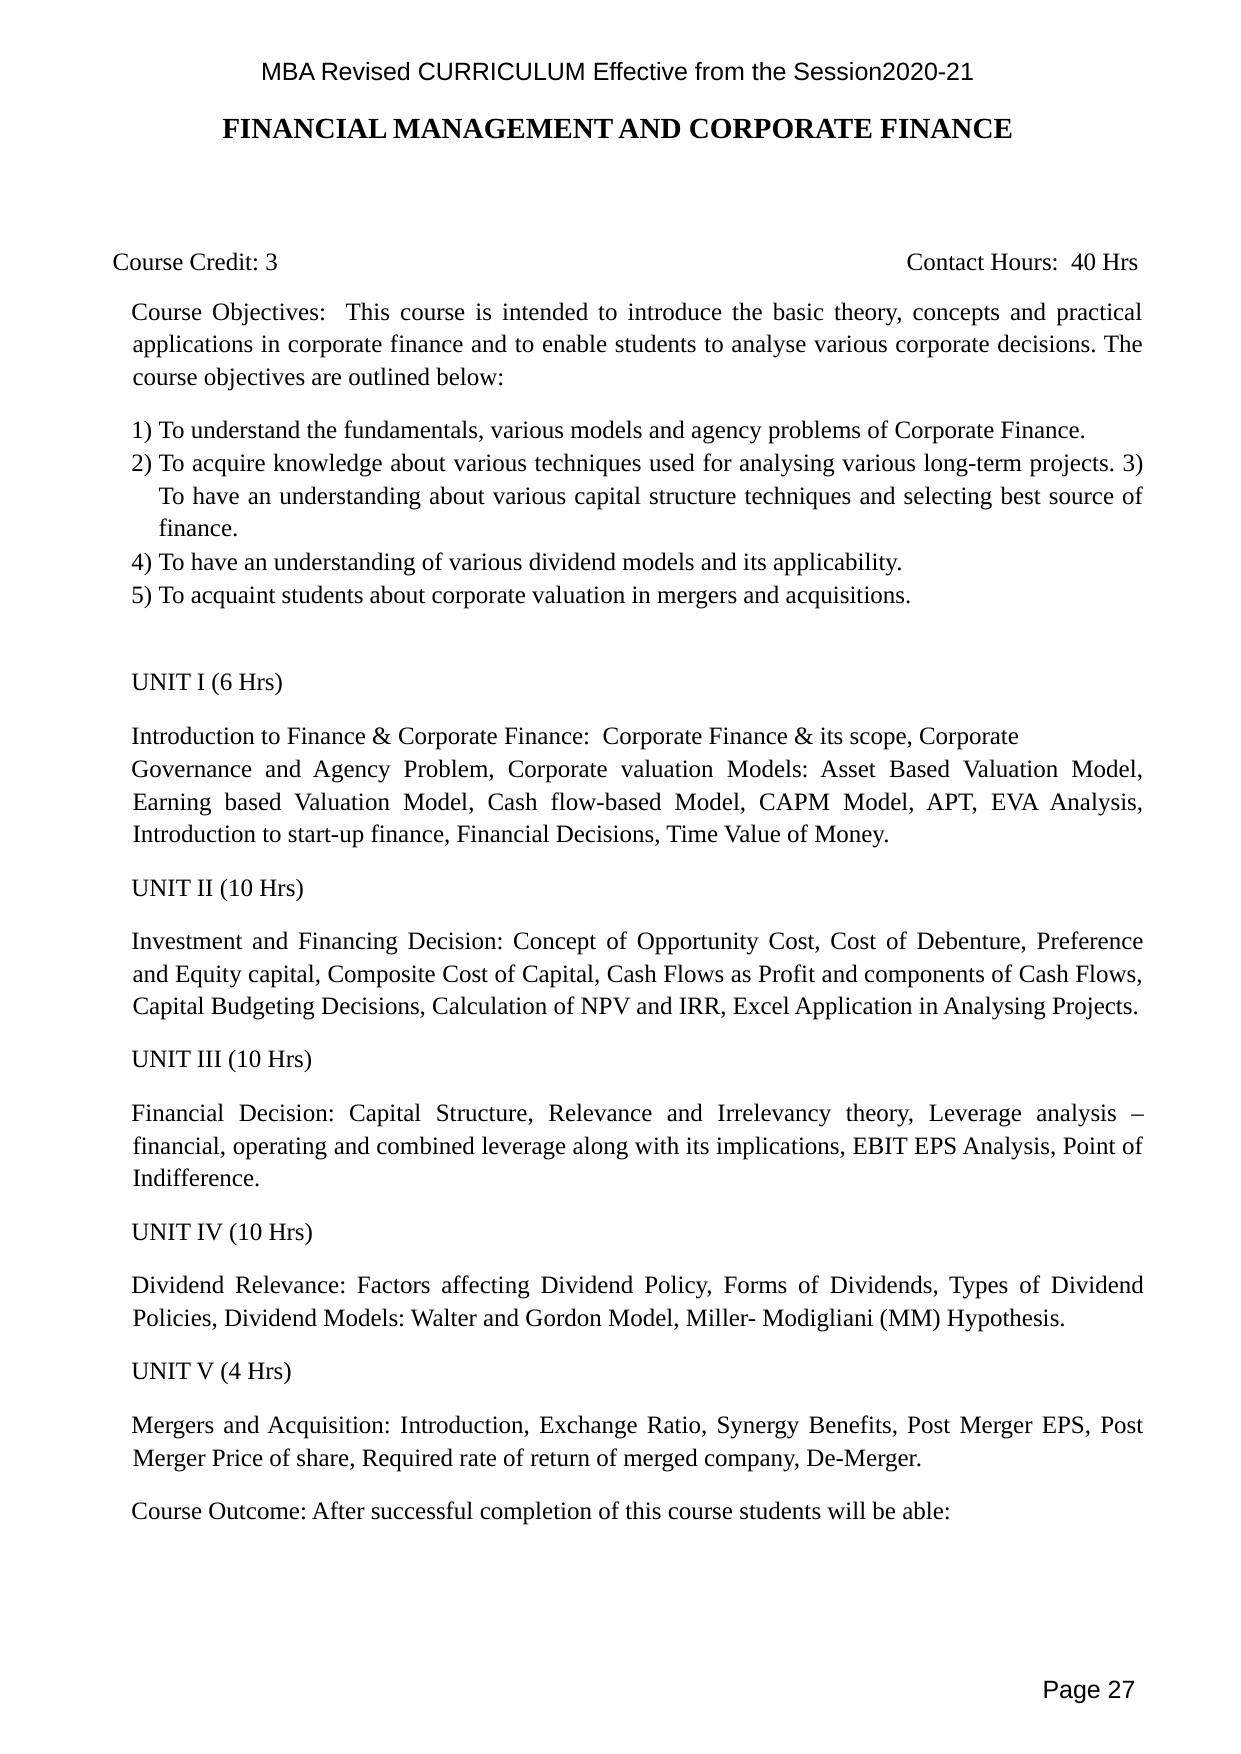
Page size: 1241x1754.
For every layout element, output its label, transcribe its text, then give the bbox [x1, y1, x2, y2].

list To understand the fundamentals, various models and agency problems of Corporate Finance. [131, 415, 1144, 444]
text UNIT III (10 Hrs) [131, 1044, 1144, 1073]
text Dividend Relevance: Factors affecting Dividend Policy, Forms of Dividends, Types of Dividend Policies, Dividend Models: Walter and Gordon Model, Miller- Modigliani (MM) Hypothesis. [131, 1271, 1144, 1332]
list To acquaint students about corporate valuation in mergers and acquisitions. [131, 580, 1144, 608]
text Mergers and Acquisition: Introduction, Exchange Ratio, Synergy Benefits, Post Merger EPS, Post Merger Price of share, Required rate of return of merged company, De-Merger. [131, 1410, 1144, 1471]
text MBA Revised CURRICULUM Effective from the Session2020-21 [261, 57, 1144, 86]
text Course Credit: 3 Contact Hours: 40 Hrs [56, 247, 1144, 276]
text UNIT II (10 Hrs) [131, 873, 1144, 901]
text UNIT V (4 Hrs) [131, 1356, 1144, 1385]
text Course Objectives: This course is intended to introduce the basic theory, concepts and practical applications in corporate finance and to enable students to analyse various corporate decisions. The course objectives are outlined below: [131, 297, 1144, 390]
subtitle FINANCIAL MANAGEMENT AND CORPORATE FINANCE [149, 112, 1086, 145]
text Governance and Agency Problem, Corporate valuation Models: Asset Based Valuation Model, Earning based Valuation Model, Cash flow-based Model, CAPM Model, APT, EVA Analysis, Introduction to start-up finance, Financial Decisions, Time Value of Money. [131, 754, 1144, 848]
text Course Outcome: After successful completion of this course students will be able: [131, 1496, 1144, 1525]
text Introduction to Finance & Corporate Finance: Corporate Finance & its scope, Corporate [131, 721, 1144, 750]
list To have an understanding of various dividend models and its applicability. [131, 547, 1144, 575]
text Financial Decision: Capital Structure, Relevance and Irrelevancy theory, Leverage analysis – financial, operating and combined leverage along with its implications, EBIT EPS Analysis, Point of Indifference. [131, 1098, 1144, 1192]
text Investment and Financing Decision: Concept of Opportunity Cost, Cost of Debenture, Preference and Equity capital, Composite Cost of Capital, Cash Flows as Profit and components of Cash Flows, Capital Budgeting Decisions, Calculation of NPV and IRR, Excel Application in Analysing Projects. [131, 926, 1144, 1020]
text UNIT IV (10 Hrs) [131, 1217, 1144, 1246]
text UNIT I (6 Hrs) [131, 667, 1144, 696]
list To acquire knowledge about various techniques used for analysing various long-term projects. 3) To have an understanding about various capital structure techniques and selecting best source of finance. [131, 448, 1144, 542]
